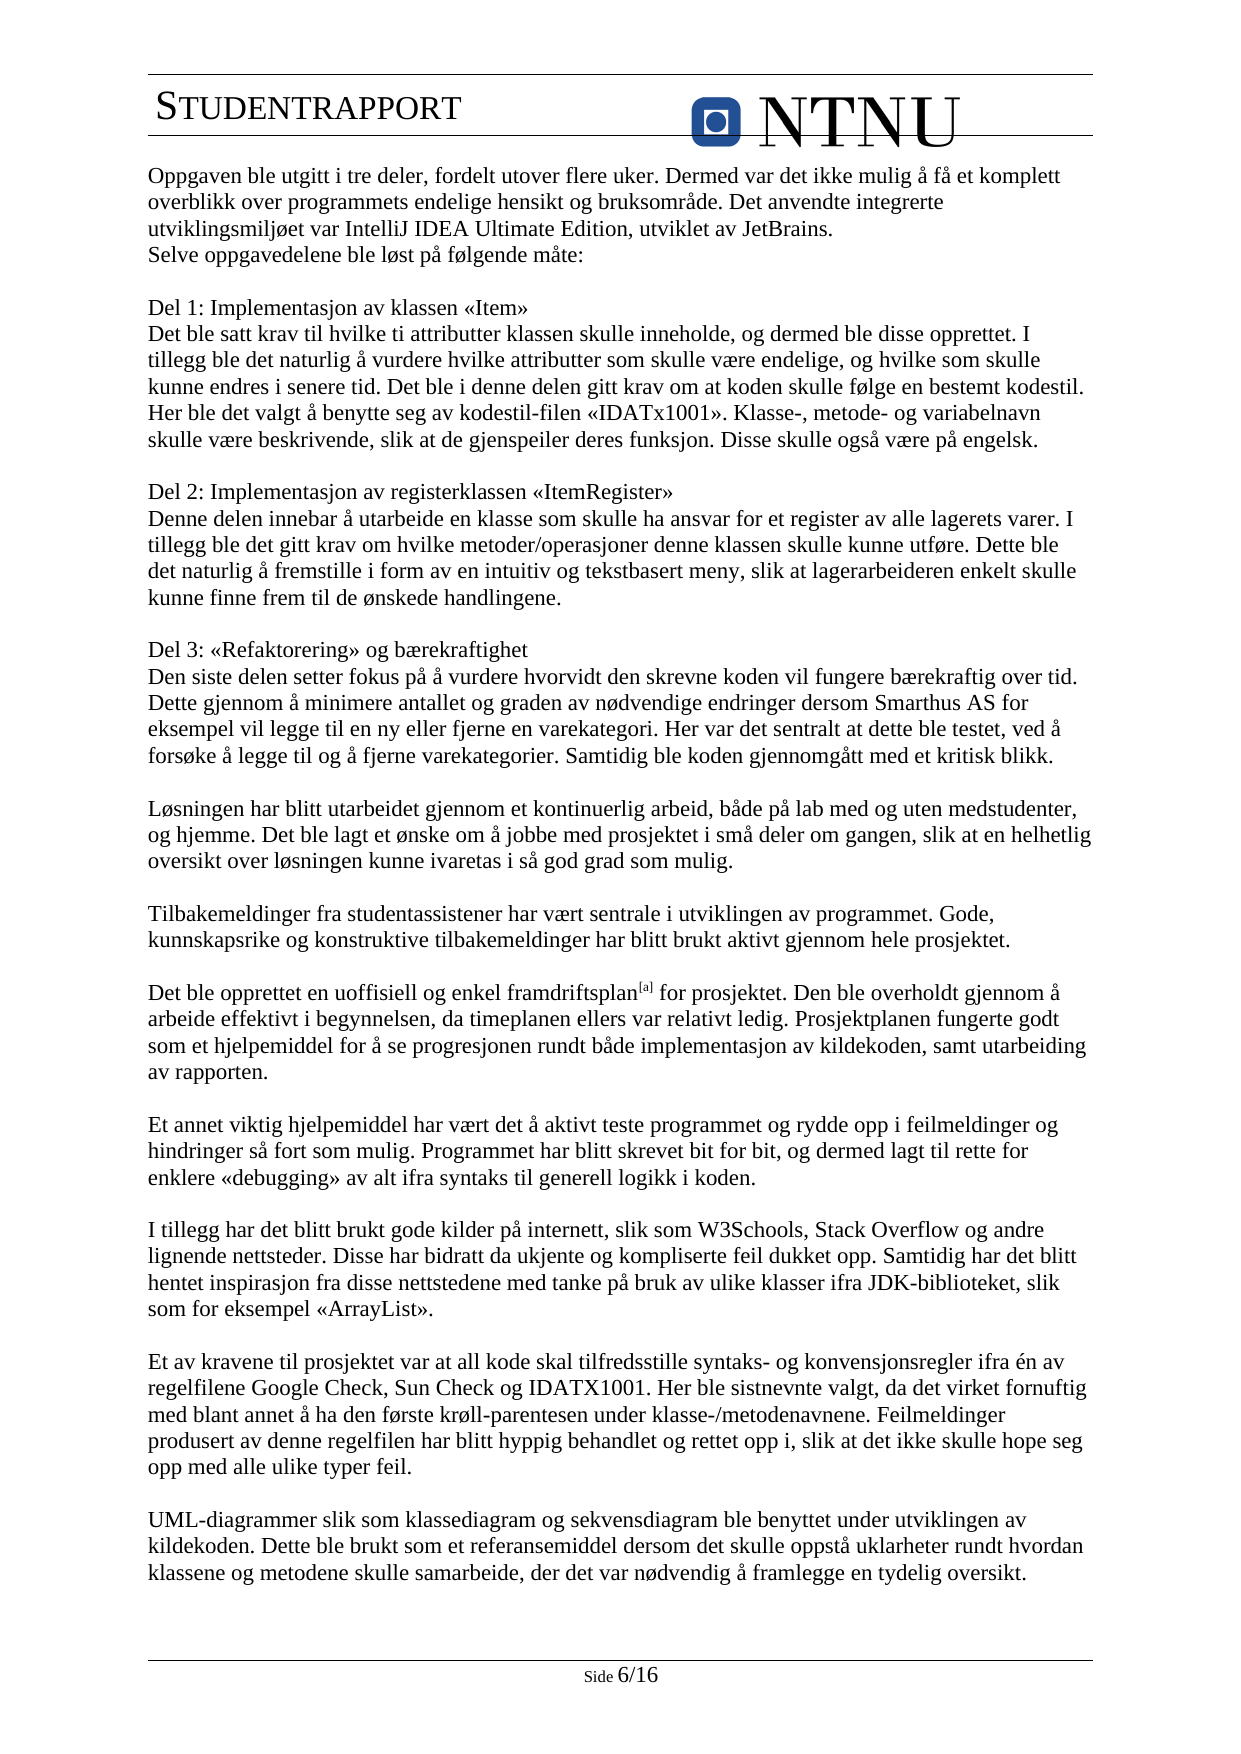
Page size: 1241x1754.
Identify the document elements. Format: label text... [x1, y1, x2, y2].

text Et av kravene til prosjektet var at all kode skal tilfredsstille syntaks- og konvensjonsregler ifra én av regelfilene Google Check, Sun Check og IDATX1001. Her ble sistnevnte valgt, da det virket fornuftig med blant annet å ha den første krøll-parentesen under klasse-/metodenavnene. Feilmeldinger produsert av denne regelfilen har blitt hyppig behandlet og rettet opp i, slik at det ikke skulle hope seg opp med alle ulike typer feil. [148, 1348, 1092, 1480]
text Del 2: Implementasjon av registerklassen «ItemRegister» [148, 478, 1092, 505]
text Del 3: «Refaktorering» og bærekraftighet [148, 636, 1092, 663]
text Den siste delen setter fokus på å vurdere hvorvidt den skrevne koden vil fungere bærekraftig over tid. Dette gjennom å minimere antallet og graden av nødvendige endringer dersom Smarthus AS for eksempel vil legge til en ny eller fjerne en varekategori. Her var det sentralt at dette ble testet, ved å forsøke å legge til og å fjerne varekategorier. Samtidig ble koden gjennomgått med et kritisk blikk. [148, 663, 1092, 768]
text Det ble satt krav til hvilke ti attributter klassen skulle inneholde, og dermed ble disse opprettet. I tillegg ble det naturlig å vurdere hvilke attributter som skulle være endelige, og hvilke som skulle kunne endres i senere tid. Det ble i denne delen gitt krav om at koden skulle følge en bestemt kodestil. Her ble det valgt å benytte seg av kodestil-filen «IDATx1001». Klasse-, metode- og variabelnavn skulle være beskrivende, slik at de gjenspeiler deres funksjon. Disse skulle også være på engelsk. [148, 320, 1092, 452]
text I tillegg har det blitt brukt gode kilder på internett, slik som W3Schools, Stack Overflow og andre lignende nettsteder. Disse har bidratt da ukjente og kompliserte feil dukket opp. Samtidig har det blitt hentet inspirasjon fra disse nettstedene med tanke på bruk av ulike klasser ifra JDK-biblioteket, slik som for eksempel «ArrayList». [148, 1216, 1092, 1322]
text Et annet viktig hjelpemiddel har vært det å aktivt teste programmet og rydde opp i feilmeldinger og hindringer så fort som mulig. Programmet har blitt skrevet bit for bit, og dermed lagt til rette for enklere «debugging» av alt ifra syntaks til generell logikk i koden. [148, 1111, 1092, 1190]
text Tilbakemeldinger fra studentassistener har vært sentrale i utviklingen av programmet. Gode, kunnskapsrike og konstruktive tilbakemeldinger har blitt brukt aktivt gjennom hele prosjektet. [148, 900, 1092, 953]
picture [691, 136, 960, 148]
text Løsningen har blitt utarbeidet gjennom et kontinuerlig arbeid, både på lab med og uten medstudenter, og hjemme. Det ble lagt et ønske om å jobbe med prosjektet i små deler om gangen, slik at en helhetlig oversikt over løsningen kunne ivaretas i så god grad som mulig. [148, 794, 1092, 874]
text Det ble opprettet en uoffisiell og enkel framdriftsplan[a] for prosjektet. Den ble overholdt gjennom å arbeide effektivt i begynnelsen, da timeplanen ellers var relativt ledig. Prosjektplanen fungerte godt som et hjelpemiddel for å se progresjonen rundt både implementasjon av kildekoden, samt utarbeiding av rapporten. [148, 979, 1092, 1084]
text Selve oppgavedelene ble løst på følgende måte: [148, 241, 1092, 267]
picture [691, 97, 960, 135]
text UML-diagrammer slik som klassediagram og sekvensdiagram ble benyttet under utviklingen av kildekoden. Dette ble brukt som et referansemiddel dersom det skulle oppstå uklarheter rundt hvordan klassene og metodene skulle samarbeide, der det var nødvendig å framlegge en tydelig oversikt. [148, 1506, 1092, 1585]
text Denne delen innebar å utarbeide en klasse som skulle ha ansvar for et register av alle lagerets varer. I tillegg ble det gitt krav om hvilke metoder/operasjoner denne klassen skulle kunne utføre. Dette ble det naturlig å fremstille i form av en intuitiv og tekstbasert meny, slik at lagerarbeideren enkelt skulle kunne finne frem til de ønskede handlingene. [148, 505, 1092, 610]
text Oppgaven ble utgitt i tre deler, fordelt utover flere uker. Dermed var det ikke mulig å få et komplett overblikk over programmets endelige hensikt og bruksområde. Det anvendte integrerte utviklingsmiljøet var IntelliJ IDEA Ultimate Edition, utviklet av JetBrains. [148, 162, 1092, 241]
text Del 1: Implementasjon av klassen «Item» [148, 294, 1092, 320]
